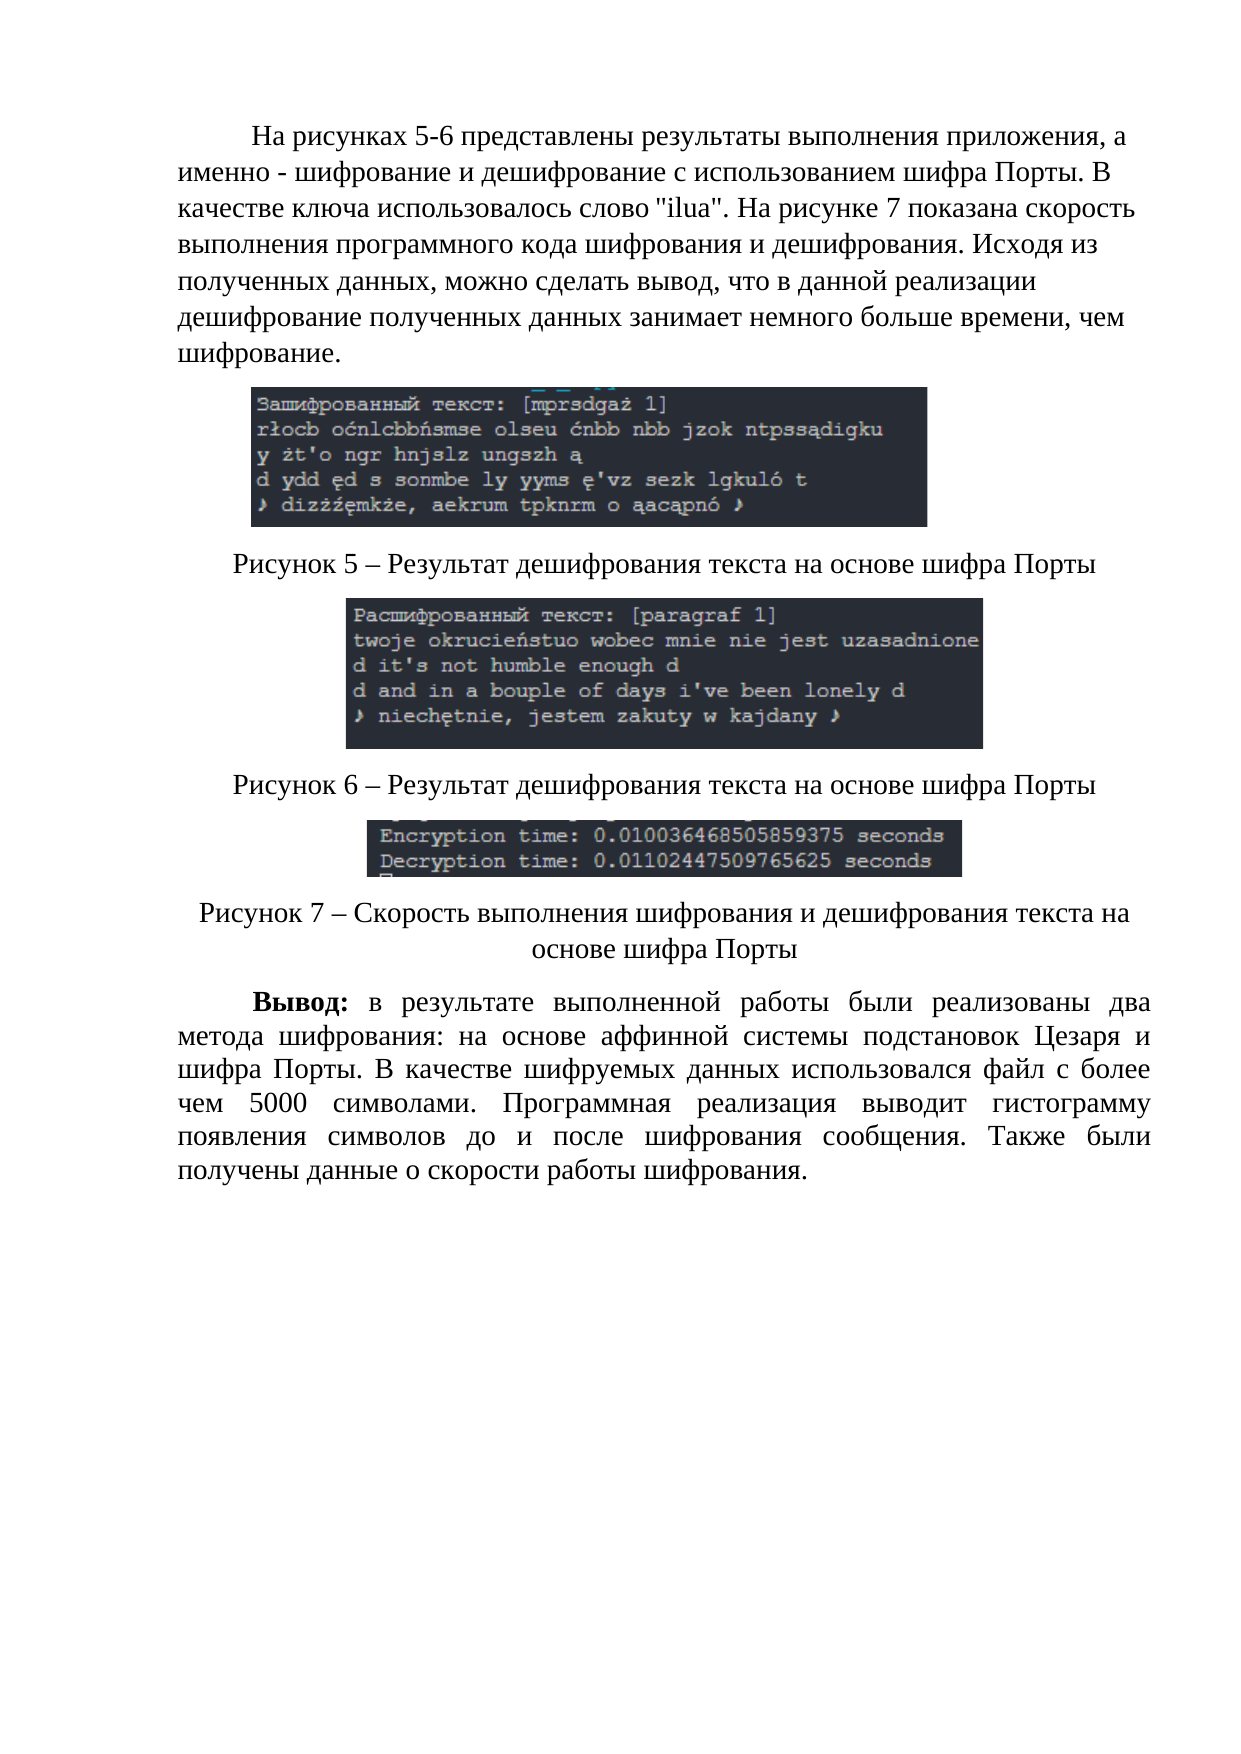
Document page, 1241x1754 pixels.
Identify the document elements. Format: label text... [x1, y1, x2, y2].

text Рисунок 6 – Результат дешифрования текста на основе шифра Порты [177, 767, 1152, 801]
text На рисунках 5-6 представлены результаты выполнения приложения, а именно - шифрование и дешифрование с использованием шифра Порты. В качестве ключа использовалось слово "ilua". На рисунке 7 показана скорость выполнения программного кода шифрования и дешифрования. Исходя из полученных данных, можно сделать вывод, что в данной реализации дешифрование полученных данных занимает немного больше времени, чем шифрование. [177, 118, 1152, 368]
picture [366, 820, 963, 877]
picture [251, 387, 928, 527]
picture [345, 598, 984, 749]
text Рисунок 7 – Скорость выполнения шифрования и дешифрования текста на основе шифра Порты [177, 895, 1152, 965]
text Вывод: в результате выполненной работы были реализованы два метода шифрования: на основе аффинной системы подстановок Цезаря и шифра Порты. В качестве шифруемых данных использовался файл с более чем 5000 символами. Программная реализация выводит гистограмму появления символов до и после шифрования сообщения. Также были получены данные о скорости работы шифрования. [177, 984, 1152, 1186]
text Рисунок 5 – Результат дешифрования текста на основе шифра Порты [177, 546, 1152, 579]
